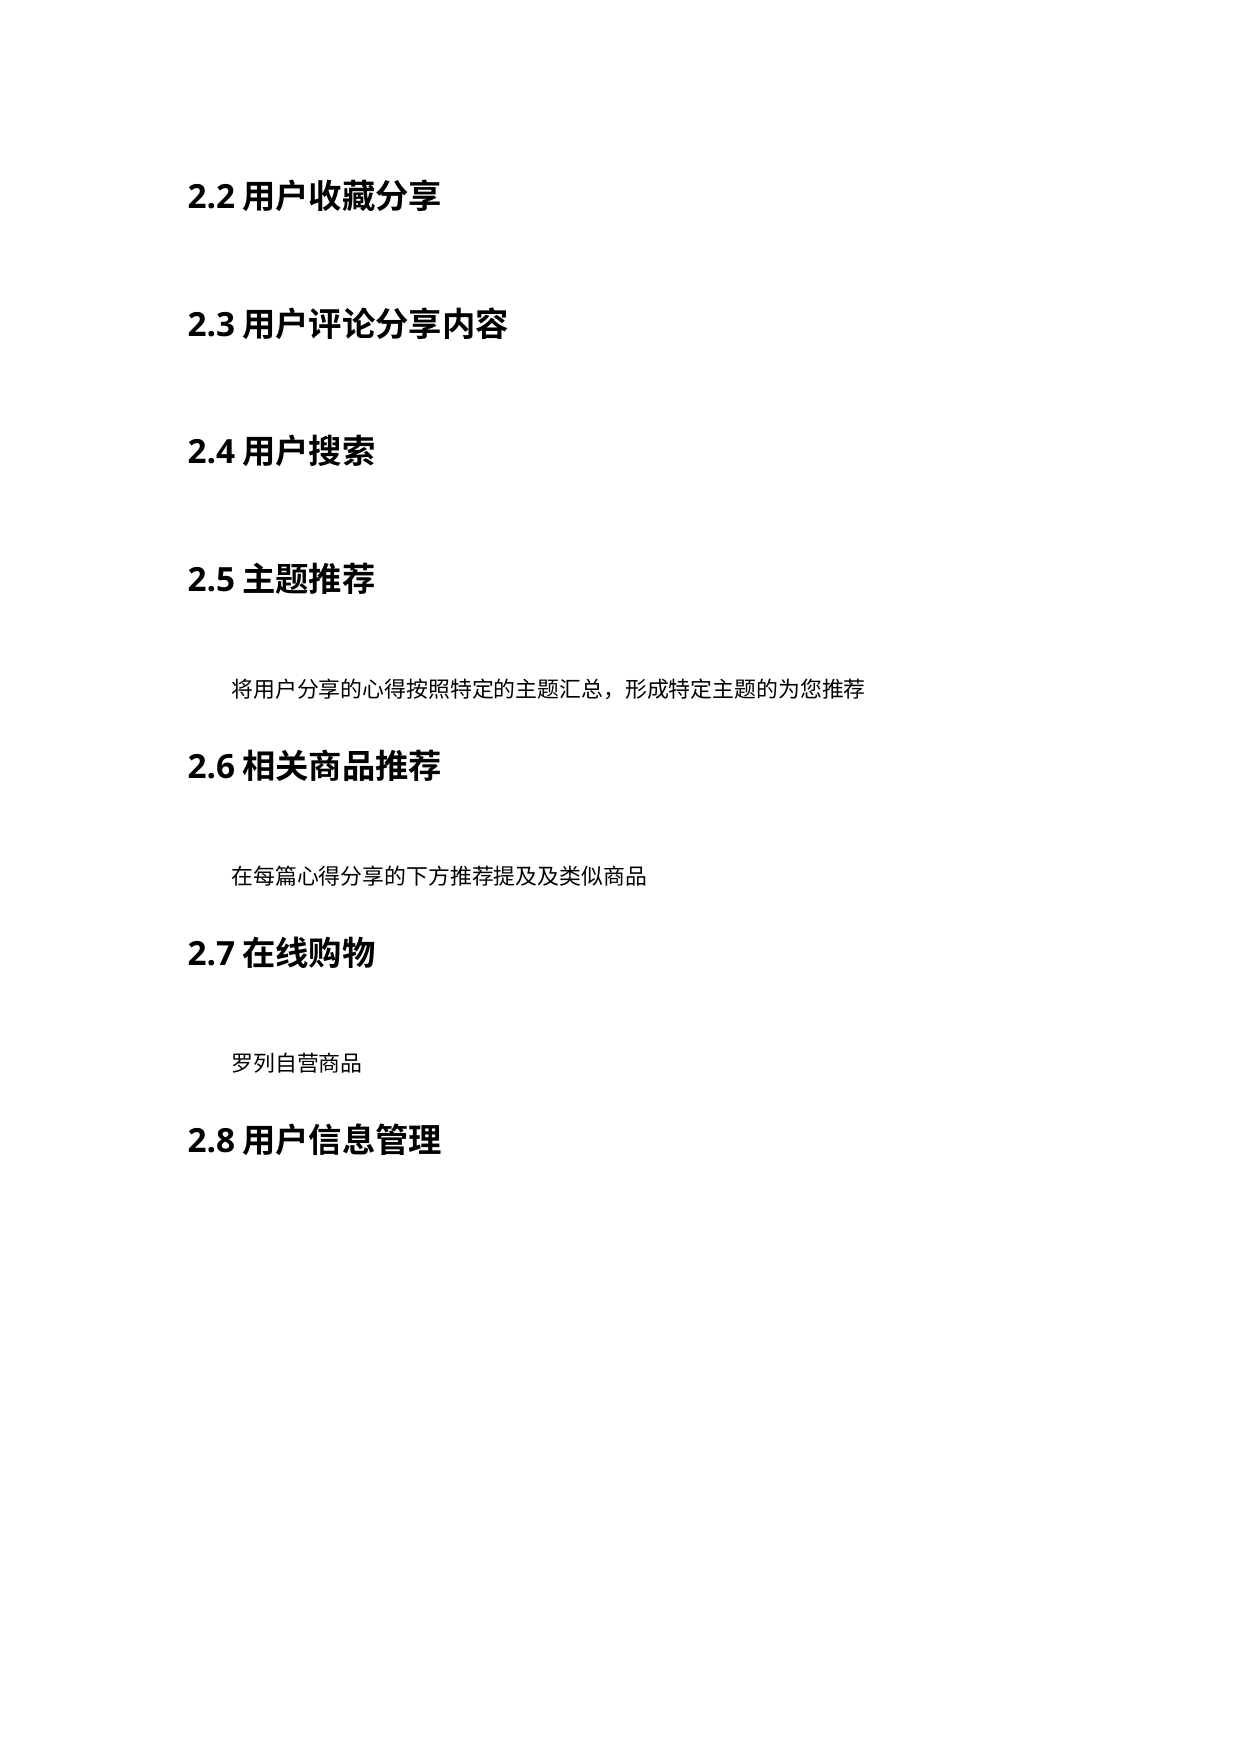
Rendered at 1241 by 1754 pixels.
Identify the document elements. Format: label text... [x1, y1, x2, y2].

subtitle 2.5主题推荐 [187, 544, 1053, 609]
subtitle 2.6相关商品推荐 [187, 731, 1053, 796]
subtitle 2.8用户信息管理 [187, 1105, 1053, 1170]
subtitle 2.2用户收藏分享 [187, 162, 1053, 227]
text 将用户分享的心得按照特定的主题汇总，形成特定主题的为您推荐 [187, 672, 1053, 704]
subtitle 2.7在线购物 [187, 918, 1053, 983]
text 罗列自营商品 [187, 1046, 1053, 1078]
subtitle 2.3用户评论分享内容 [187, 289, 1053, 354]
subtitle 2.4用户搜索 [187, 417, 1053, 482]
text 在每篇心得分享的下方推荐提及及类似商品 [187, 858, 1053, 891]
